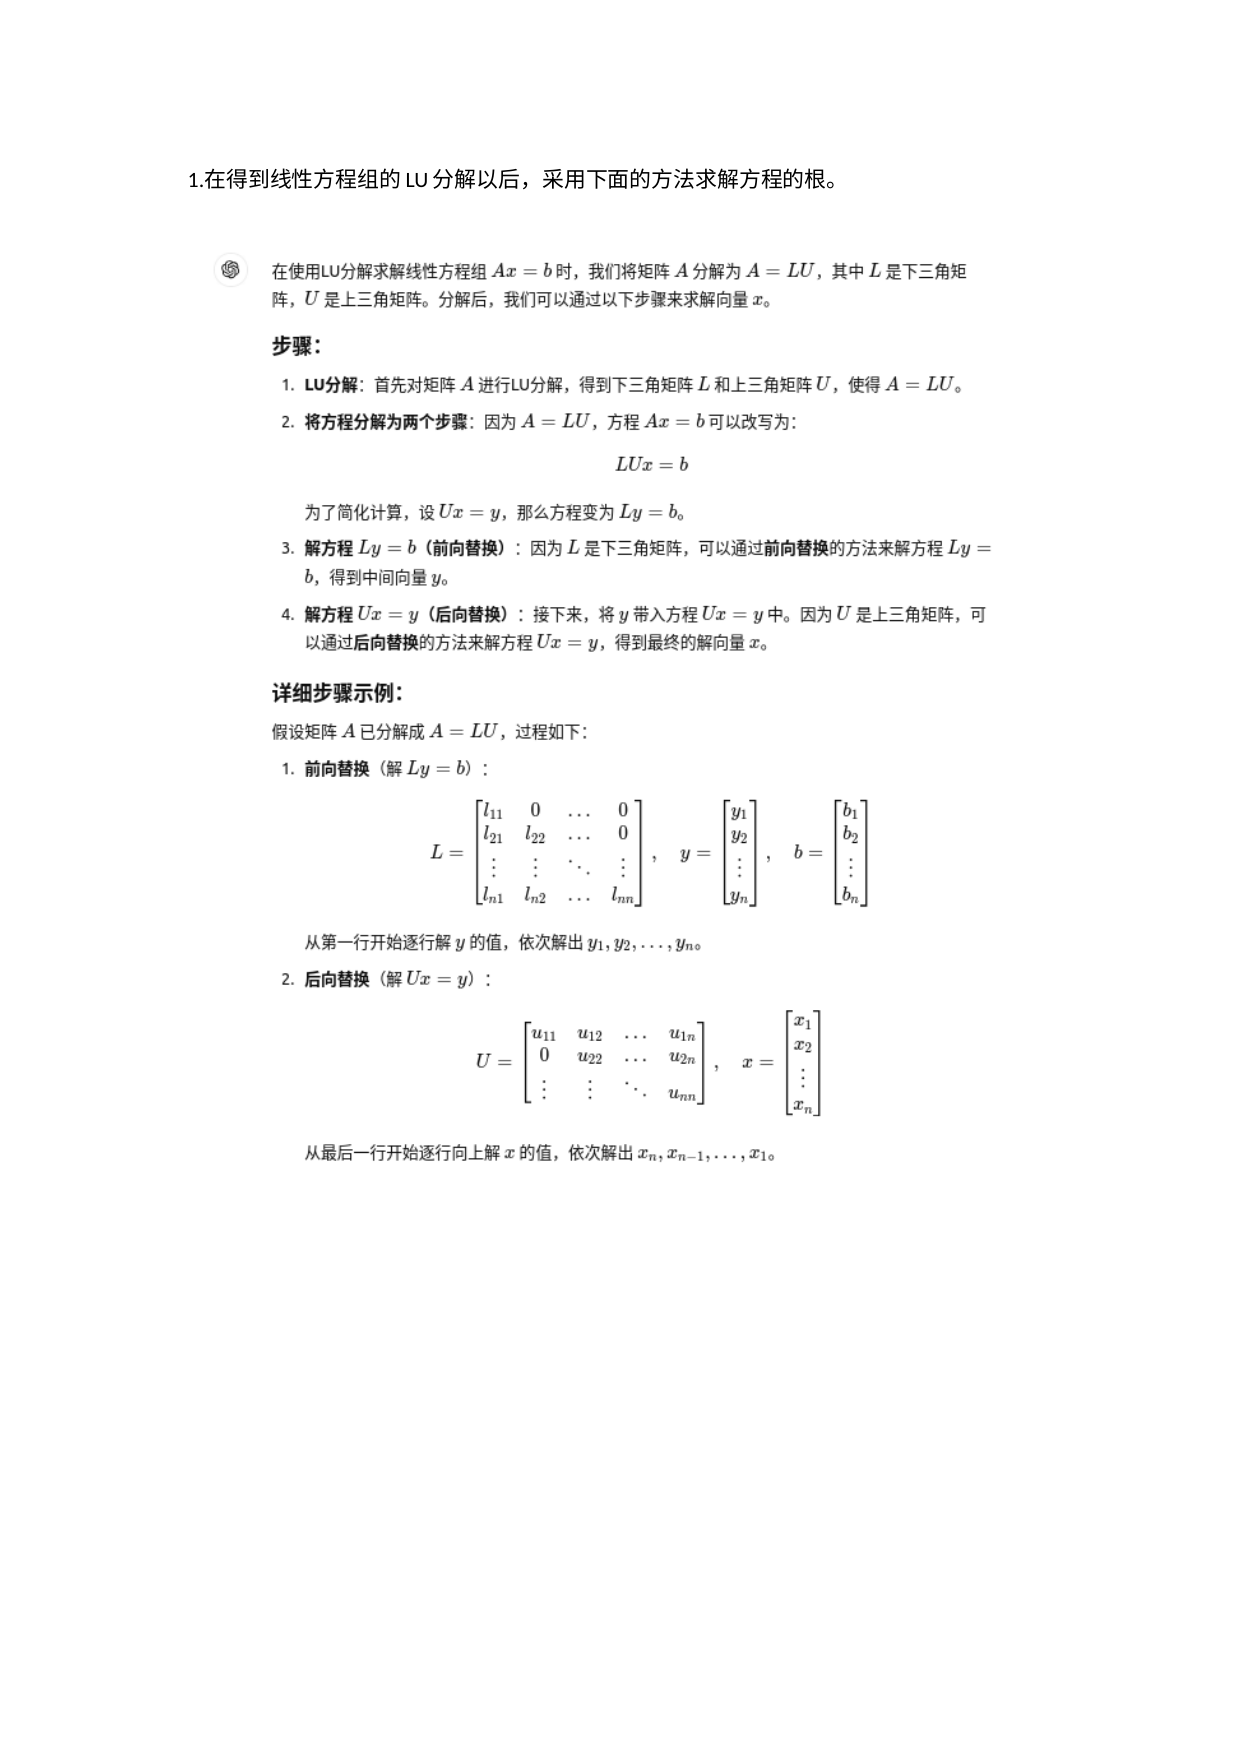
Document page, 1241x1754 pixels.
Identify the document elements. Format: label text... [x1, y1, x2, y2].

text 1.在得到线性方程组的LU分解以后，采用下面的方法求解方程的根。 [187, 162, 1053, 194]
picture [187, 227, 1053, 1180]
